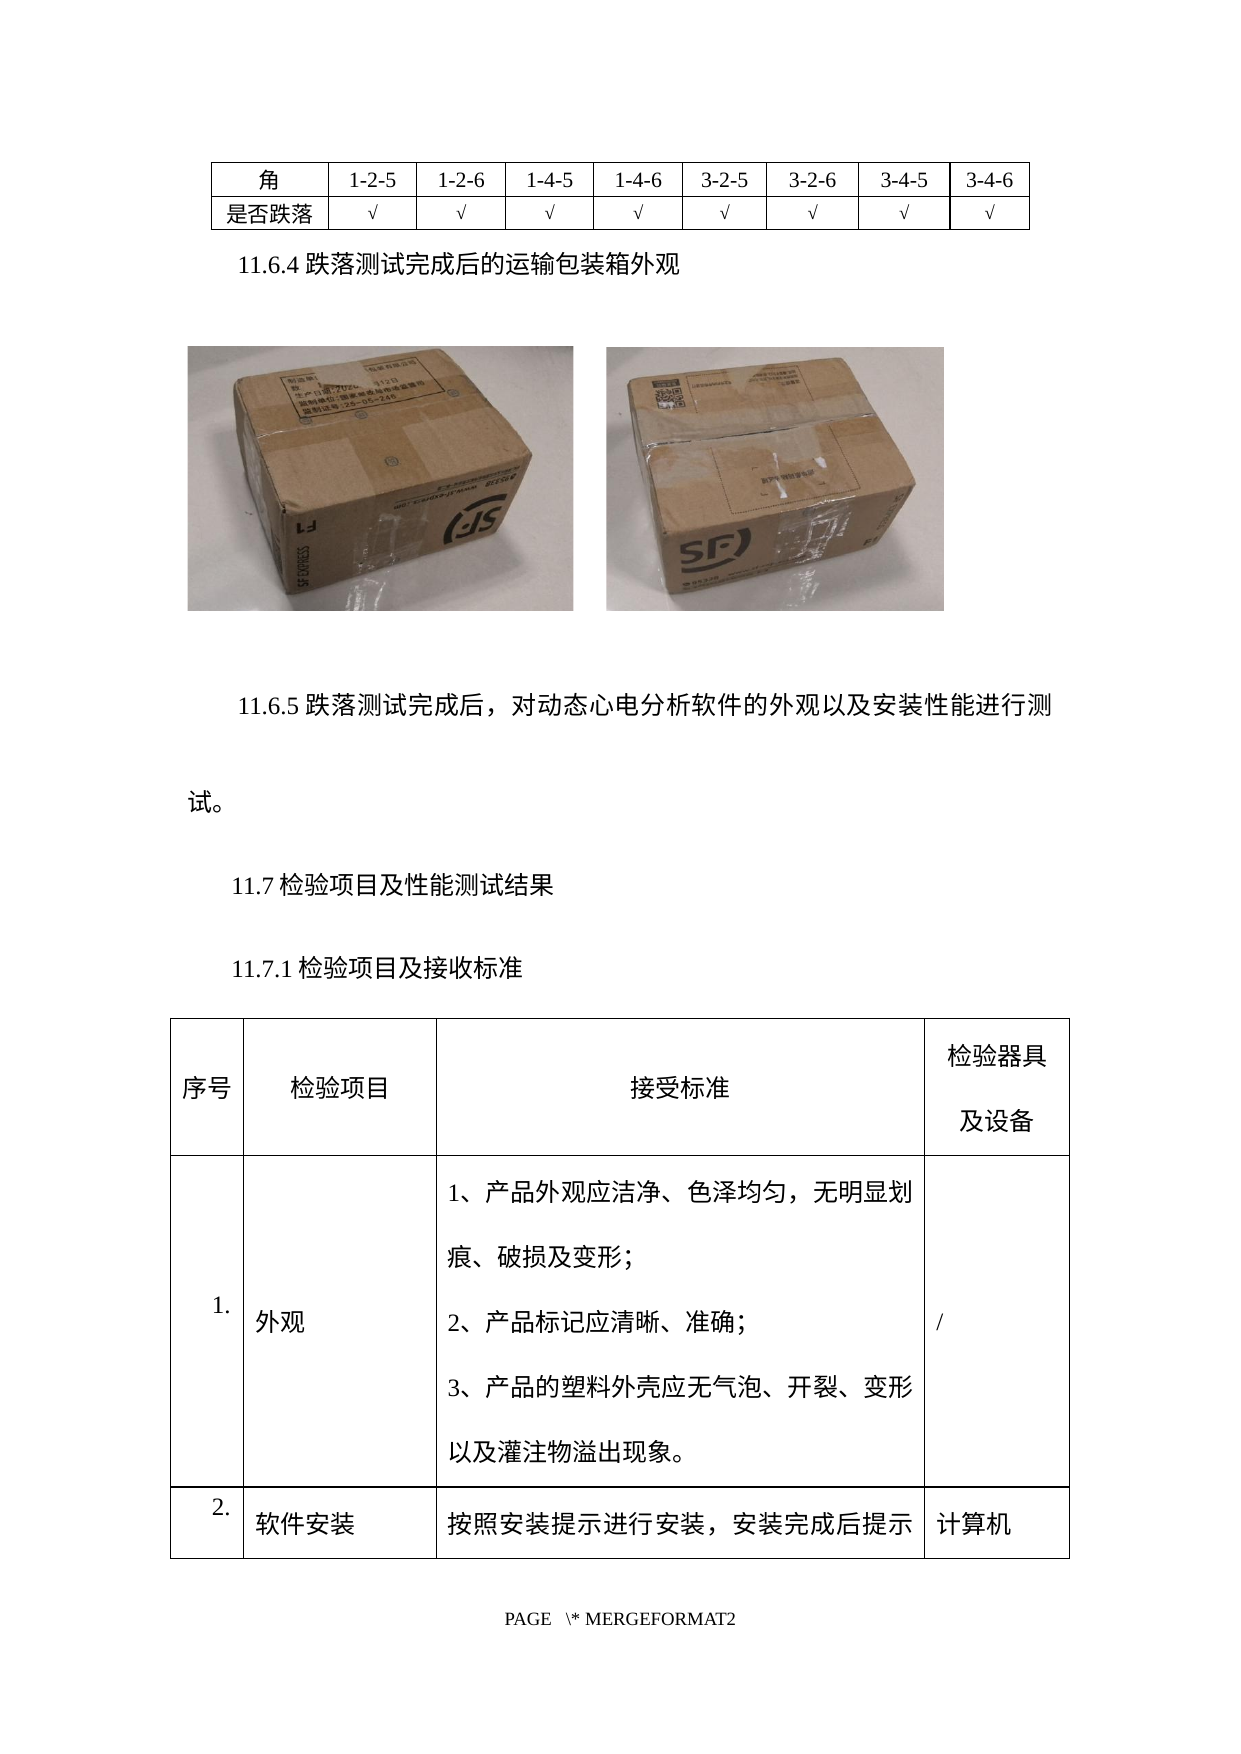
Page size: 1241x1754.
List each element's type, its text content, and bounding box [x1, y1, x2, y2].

table_cell √ [417, 197, 505, 229]
table_header 1-4-5 [506, 163, 593, 196]
table_header 序号 [171, 1019, 243, 1154]
table_header 检验器具及设备 [925, 1019, 1069, 1154]
table_header 接受标准 [437, 1019, 924, 1154]
picture [187, 346, 574, 611]
table_header 角 [212, 163, 328, 196]
table_cell √ [859, 197, 949, 229]
table_header 3-2-5 [683, 163, 766, 196]
table_cell 计算机 [925, 1488, 1069, 1558]
text 11.7.1检验项目及接收标准 [231, 934, 1053, 999]
list 跌落测试完成后的运输包装箱外观 [187, 230, 1053, 295]
table_cell √ [767, 197, 858, 229]
table_header 1-4-6 [594, 163, 682, 196]
table_header 3-4-6 [951, 163, 1029, 196]
table_cell √ [594, 197, 682, 229]
table_cell √ [329, 197, 416, 229]
table_cell √ [506, 197, 593, 229]
table_cell 按照安装提示进行安装，安装完成后提示“安装成功”。 [437, 1488, 924, 1558]
table_header 1-2-6 [417, 163, 505, 196]
table_cell 软件安装 [244, 1488, 436, 1558]
picture [606, 347, 944, 611]
text 11.7检验项目及性能测试结果 [231, 851, 1053, 916]
table_cell 是否跌落 [212, 197, 328, 229]
table_cell [171, 1488, 243, 1558]
table_cell 外观 [244, 1156, 436, 1486]
table_header 检验项目 [244, 1019, 436, 1154]
table_cell / [925, 1156, 1069, 1486]
list 跌落测试完成后，对动态心电分析软件的外观以及安装性能进行测试。 [187, 671, 1053, 833]
table_cell √ [951, 197, 1029, 229]
table_cell [171, 1156, 243, 1486]
table_cell √ [683, 197, 766, 229]
table_header 3-4-5 [859, 163, 949, 196]
table_header 3-2-6 [767, 163, 858, 196]
table_header 1-2-5 [329, 163, 416, 196]
table_cell 1、产品外观应洁净、色泽均匀，无明显划痕、破损及变形； 2、产品标记应清晰、准确； 3、产品的塑料外壳应无气泡、开裂、变形以及灌注物溢出现象。 [437, 1156, 924, 1486]
